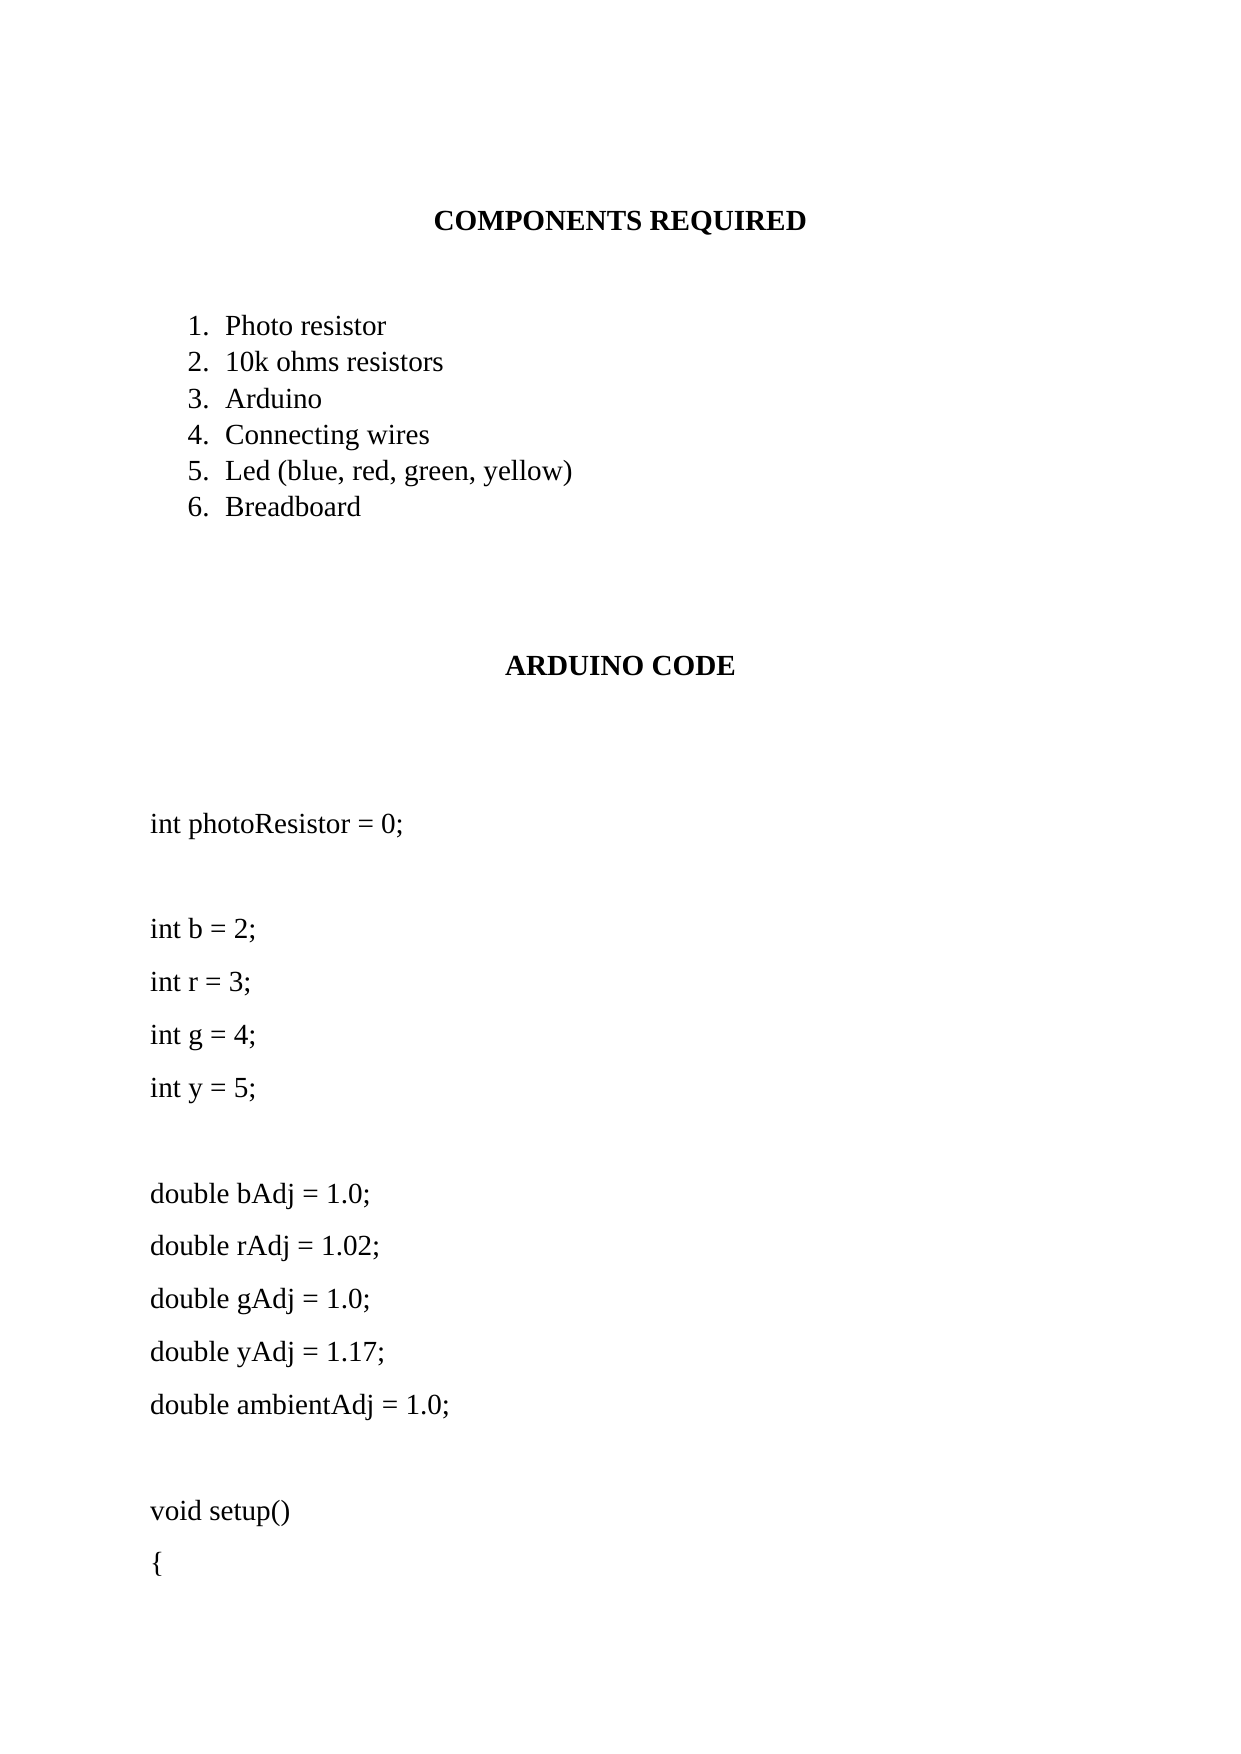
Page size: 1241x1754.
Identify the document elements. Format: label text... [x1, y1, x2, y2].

text COMPONENTS REQUIRED [150, 203, 1090, 236]
text { [150, 1545, 1090, 1579]
text int b = 2; [150, 912, 1090, 945]
list Connecting wires [187, 417, 1090, 450]
list Breadboard [187, 489, 1090, 523]
text ARDUINO CODE [150, 648, 1090, 681]
text double bAdj = 1.0; [150, 1176, 1090, 1209]
list Led (blue, red, green, yellow) [187, 453, 1090, 487]
text double rAdj = 1.02; [150, 1228, 1090, 1262]
text void setup() [150, 1493, 1090, 1526]
text int y = 5; [150, 1070, 1090, 1104]
text int r = 3; [150, 964, 1090, 998]
list 10k ohms resistors [187, 344, 1090, 378]
list Photo resistor [187, 308, 1090, 342]
list Arduino [187, 381, 1090, 414]
text double ambientAdj = 1.0; [150, 1387, 1090, 1421]
text double gAdj = 1.0; [150, 1281, 1090, 1315]
text int g = 4; [150, 1017, 1090, 1051]
text double yAdj = 1.17; [150, 1334, 1090, 1368]
text int photoResistor = 0; [150, 806, 1090, 839]
